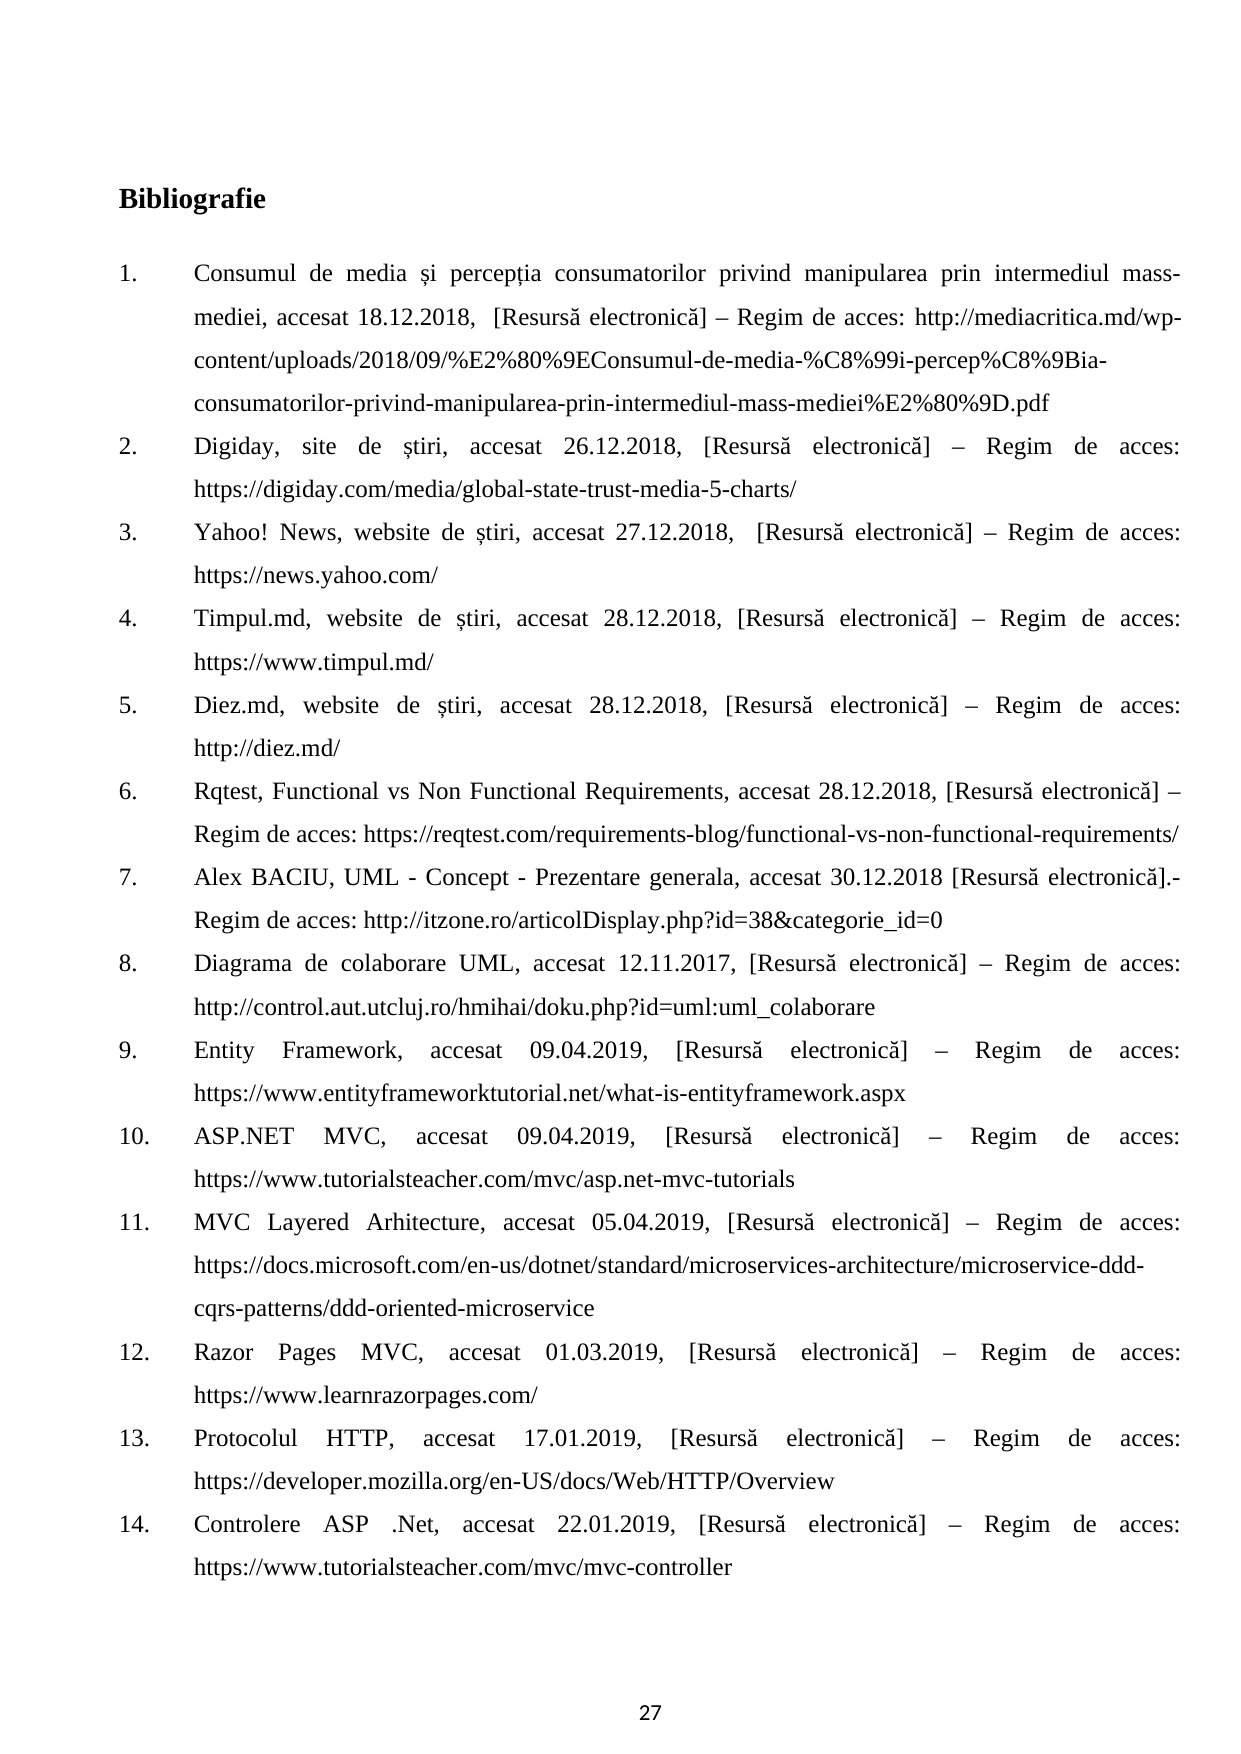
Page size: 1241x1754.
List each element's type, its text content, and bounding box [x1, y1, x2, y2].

text Controlere ASP .Net, accesat 22.01.2019, [Resursă electronică] – Regim de acces: https://www.tutorialsteacher.com/mvc/mvc-controller [118, 1509, 1182, 1581]
text MVC Layered Arhitecture, accesat 05.04.2019, [Resursă electronică] – Regim de acces: https://docs.microsoft.com/en-us/dotnet/standard/microservices-architecture/microservice-ddd-cqrs-patterns/ddd-oriented-microservice [118, 1207, 1182, 1322]
text Entity Framework, accesat 09.04.2019, [Resursă electronică] – Regim de acces: https://www.entityframeworktutorial.net/what-is-entityframework.aspx [118, 1035, 1182, 1107]
text Alex BACIU, UML - Concept - Prezentare generala, accesat 30.12.2018 [Resursă electronică].-Regim de acces: http://itzone.ro/articolDisplay.php?id=38&categorie_id=0 [118, 862, 1182, 934]
subtitle Bibliografie [118, 181, 1182, 214]
text Diagrama de colaborare UML, accesat 12.11.2017, [Resursă electronică] – Regim de acces: http://control.aut.utcluj.ro/hmihai/doku.php?id=uml:uml_colaborare [118, 948, 1182, 1020]
text Yahoo! News, website de știri, accesat 27.12.2018, [Resursă electronică] – Regim de acces: https://news.yahoo.com/ [118, 517, 1182, 589]
text Timpul.md, website de știri, accesat 28.12.2018, [Resursă electronică] – Regim de acces: https://www.timpul.md/ [118, 603, 1182, 675]
text Razor Pages MVC, accesat 01.03.2019, [Resursă electronică] – Regim de acces: https://www.learnrazorpages.com/ [118, 1337, 1182, 1408]
text Protocolul HTTP, accesat 17.01.2019, [Resursă electronică] – Regim de acces: https://developer.mozilla.org/en-US/docs/Web/HTTP/Overview [118, 1423, 1182, 1495]
text ASP.NET MVC, accesat 09.04.2019, [Resursă electronică] – Regim de acces: https://www.tutorialsteacher.com/mvc/asp.net-mvc-tutorials [118, 1121, 1182, 1193]
text Consumul de media și percepția consumatorilor privind manipularea prin intermediul mass-mediei, accesat 18.12.2018, [Resursă electronică] – Regim de acces: http://mediacritica.md/wp-content/uploads/2018/09/%E2%80%9EConsumul-de-media-%C8%99i-percep%C8%9Bia-consumatorilor-privind-manipularea-prin-intermediul-mass-mediei%E2%80%9D.pdf [118, 258, 1182, 417]
text Rqtest, Functional vs Non Functional Requirements, accesat 28.12.2018, [Resursă electronică] – Regim de acces: https://reqtest.com/requirements-blog/functional-vs-non-functional-requirements/ [118, 776, 1182, 848]
text Diez.md, website de știri, accesat 28.12.2018, [Resursă electronică] – Regim de acces: http://diez.md/ [118, 690, 1182, 762]
text Digiday, site de știri, accesat 26.12.2018, [Resursă electronică] – Regim de acces: https://digiday.com/media/global-state-trust-media-5-charts/ [118, 431, 1182, 503]
